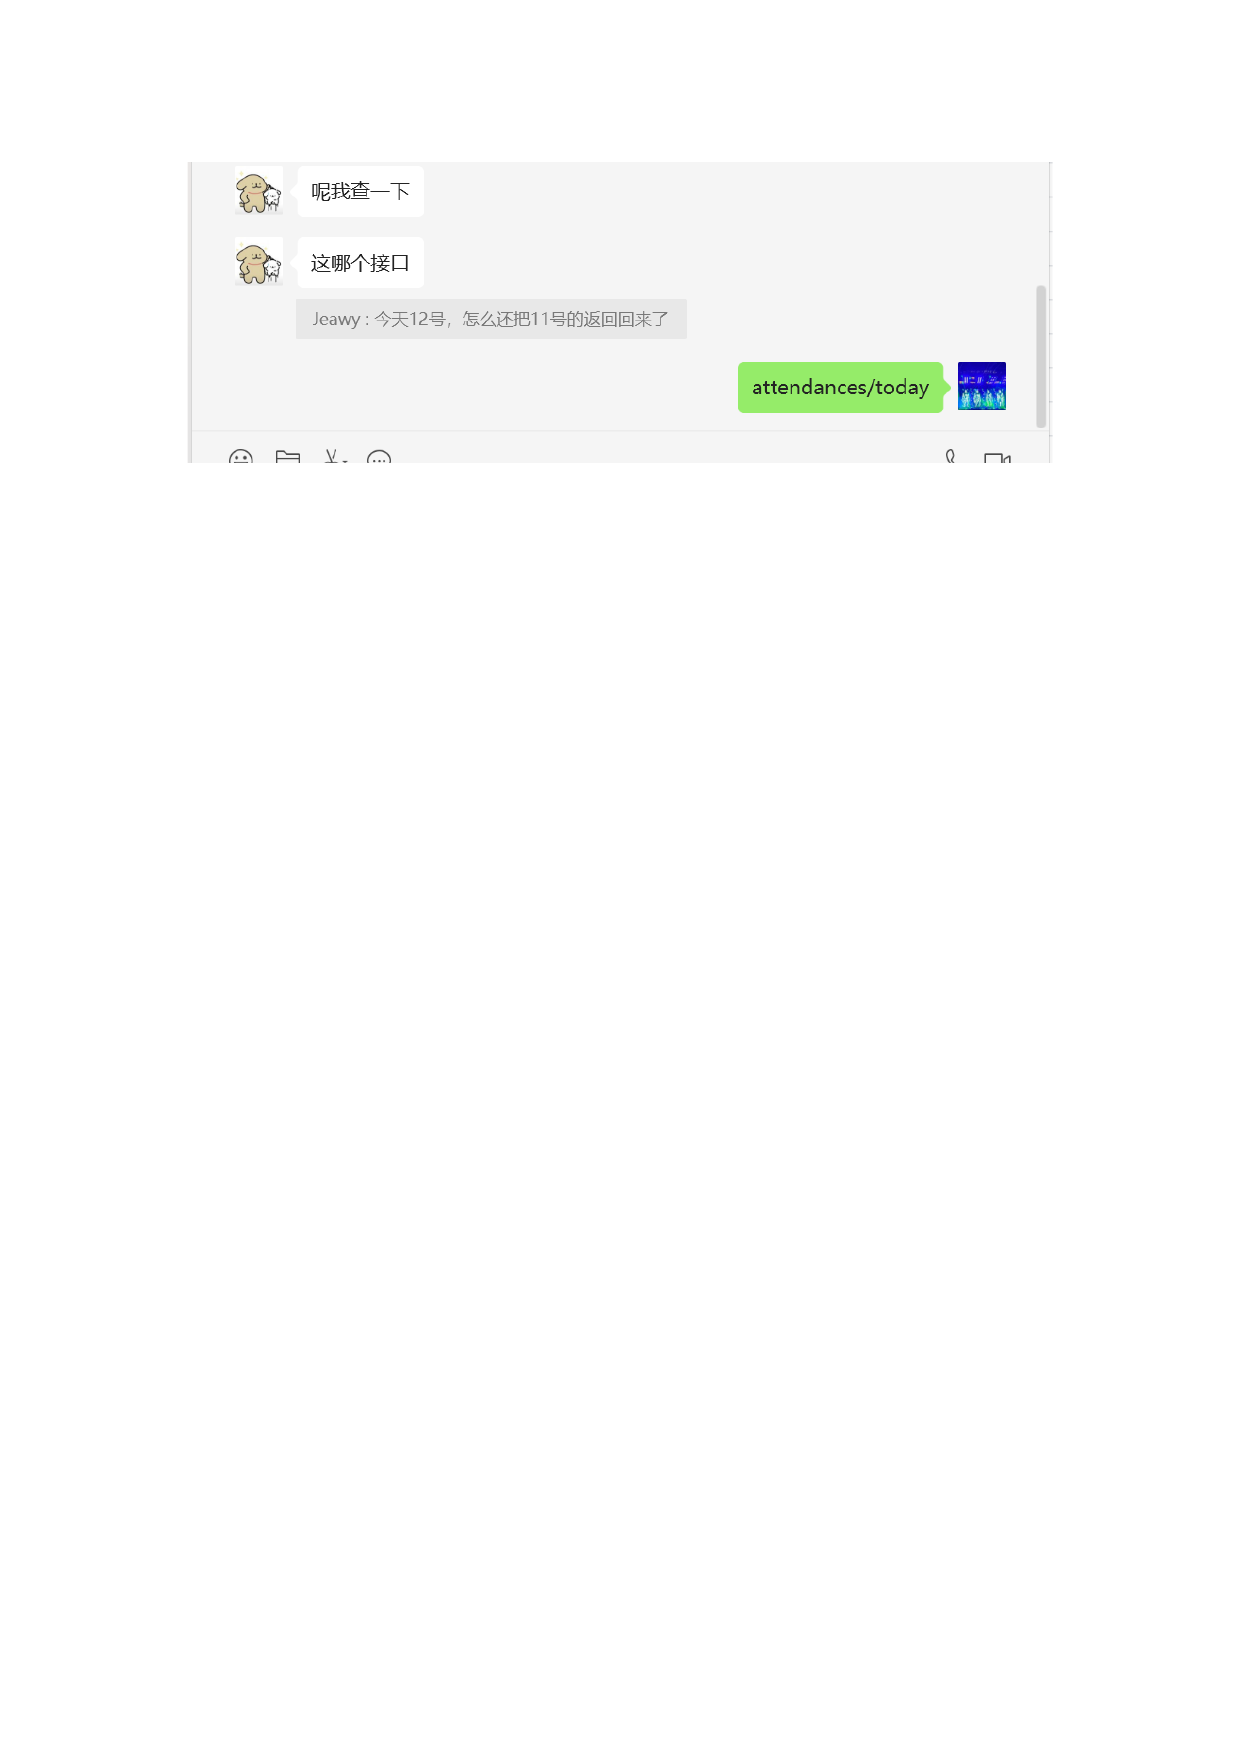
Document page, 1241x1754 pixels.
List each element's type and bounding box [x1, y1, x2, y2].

picture [187, 162, 1053, 463]
